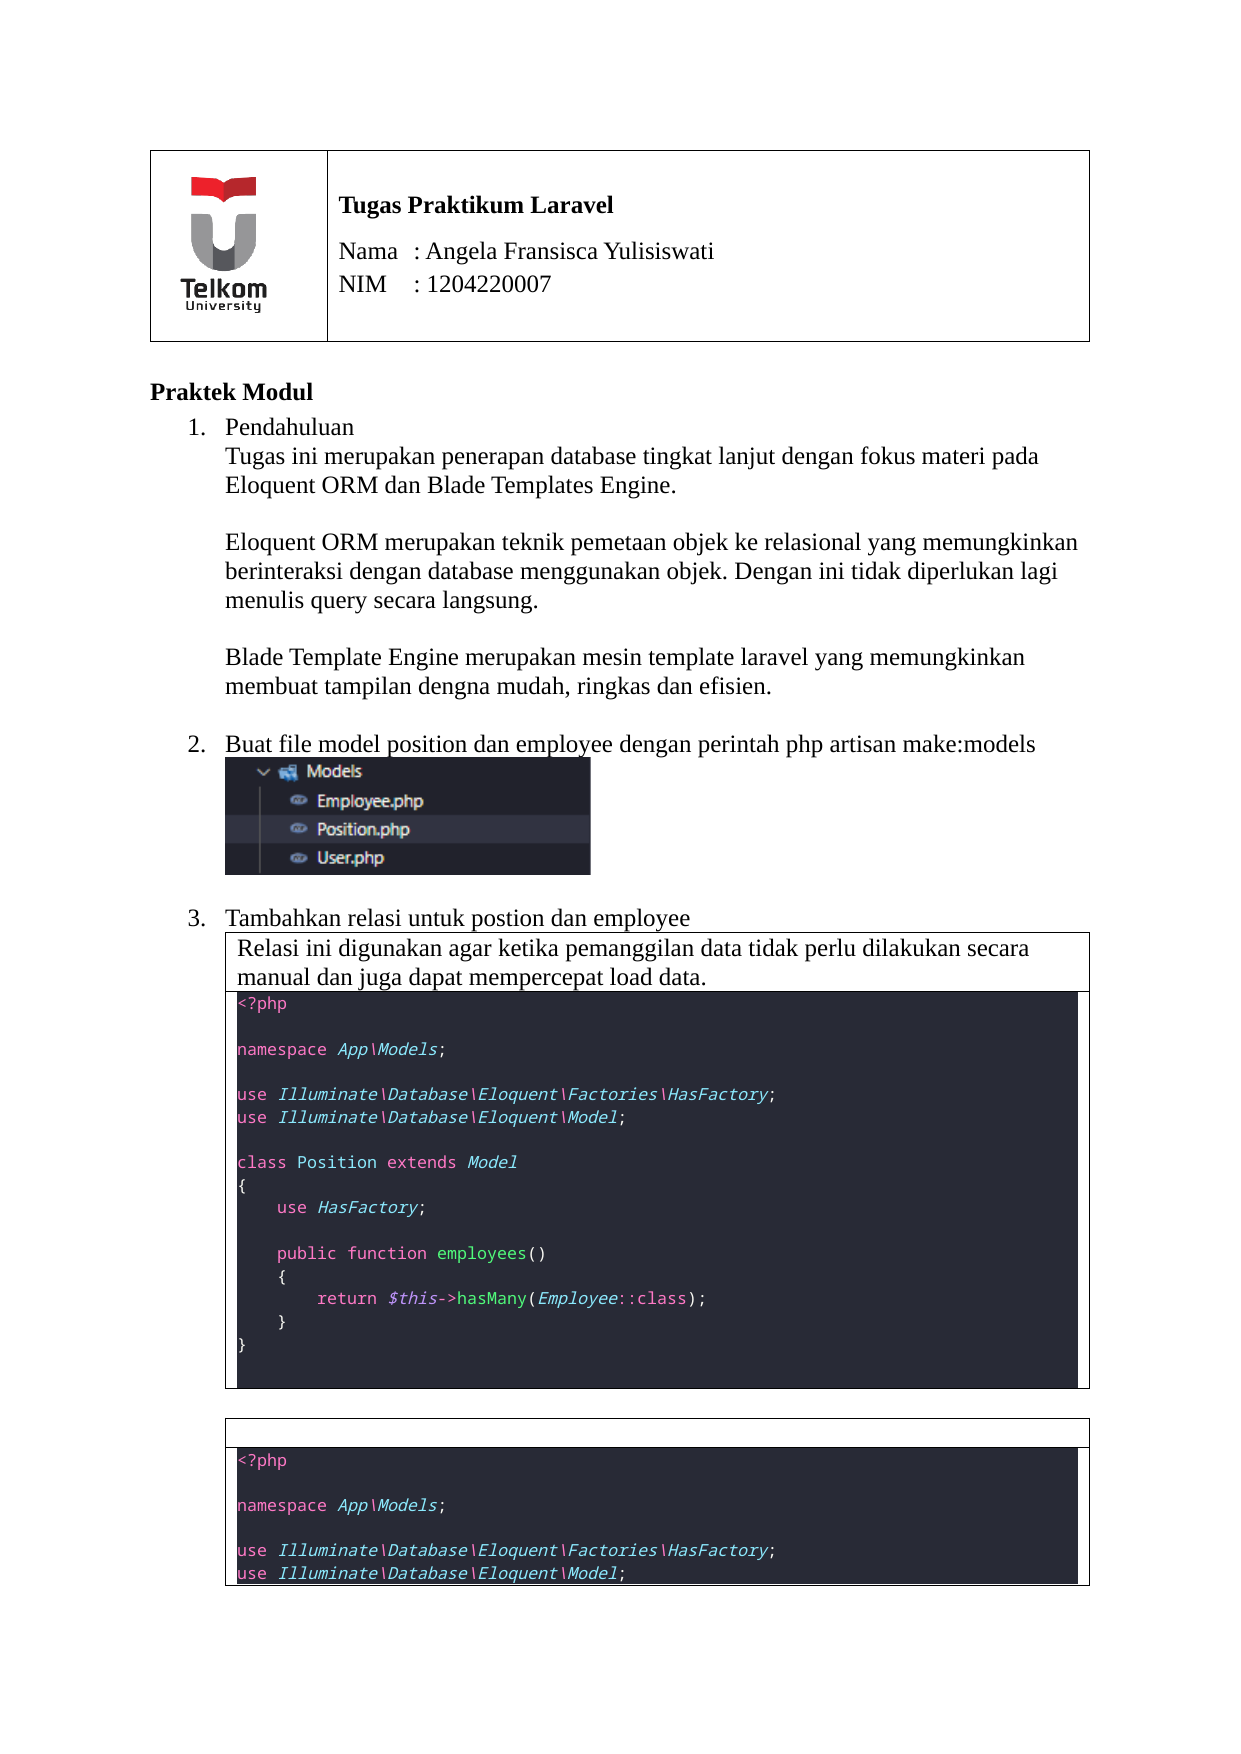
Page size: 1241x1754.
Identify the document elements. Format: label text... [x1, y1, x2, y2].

text Praktek Modul [150, 377, 1090, 406]
list Blade Template Engine merupakan mesin template laravel yang memungkinkan membuat tampilan dengna mudah, ringkas dan efisien. [225, 642, 1090, 700]
table_header [226, 1419, 1089, 1447]
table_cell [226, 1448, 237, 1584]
list Pendahuluan [187, 412, 1090, 441]
table_header Relasi ini digunakan agar ketika pemanggilan data tidak perlu dilakukan secara manual dan juga dapat mempercepat load data. [226, 933, 1089, 991]
table_header Tugas Praktikum Laravel Nama : Angela Fransisca Yulisiswati NIM : 1204220007 [328, 151, 1089, 341]
table_header [151, 151, 327, 341]
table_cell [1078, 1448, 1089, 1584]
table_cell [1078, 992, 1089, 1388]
list Buat file model position dan employee dengan perintah php artisan make:models [187, 729, 1090, 757]
picture [161, 161, 286, 327]
list Tugas ini merupakan penerapan database tingkat lanjut dengan fokus materi pada Eloquent ORM dan Blade Templates Engine. [225, 441, 1090, 499]
list Tambahkan relasi untuk postion dan employee [187, 903, 1090, 932]
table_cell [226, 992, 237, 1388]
picture [225, 757, 591, 875]
list Eloquent ORM merupakan teknik pemetaan objek ke relasional yang memungkinkan berinteraksi dengan database menggunakan objek. Dengan ini tidak diperlukan lagi menulis query secara langsung. [225, 527, 1090, 614]
